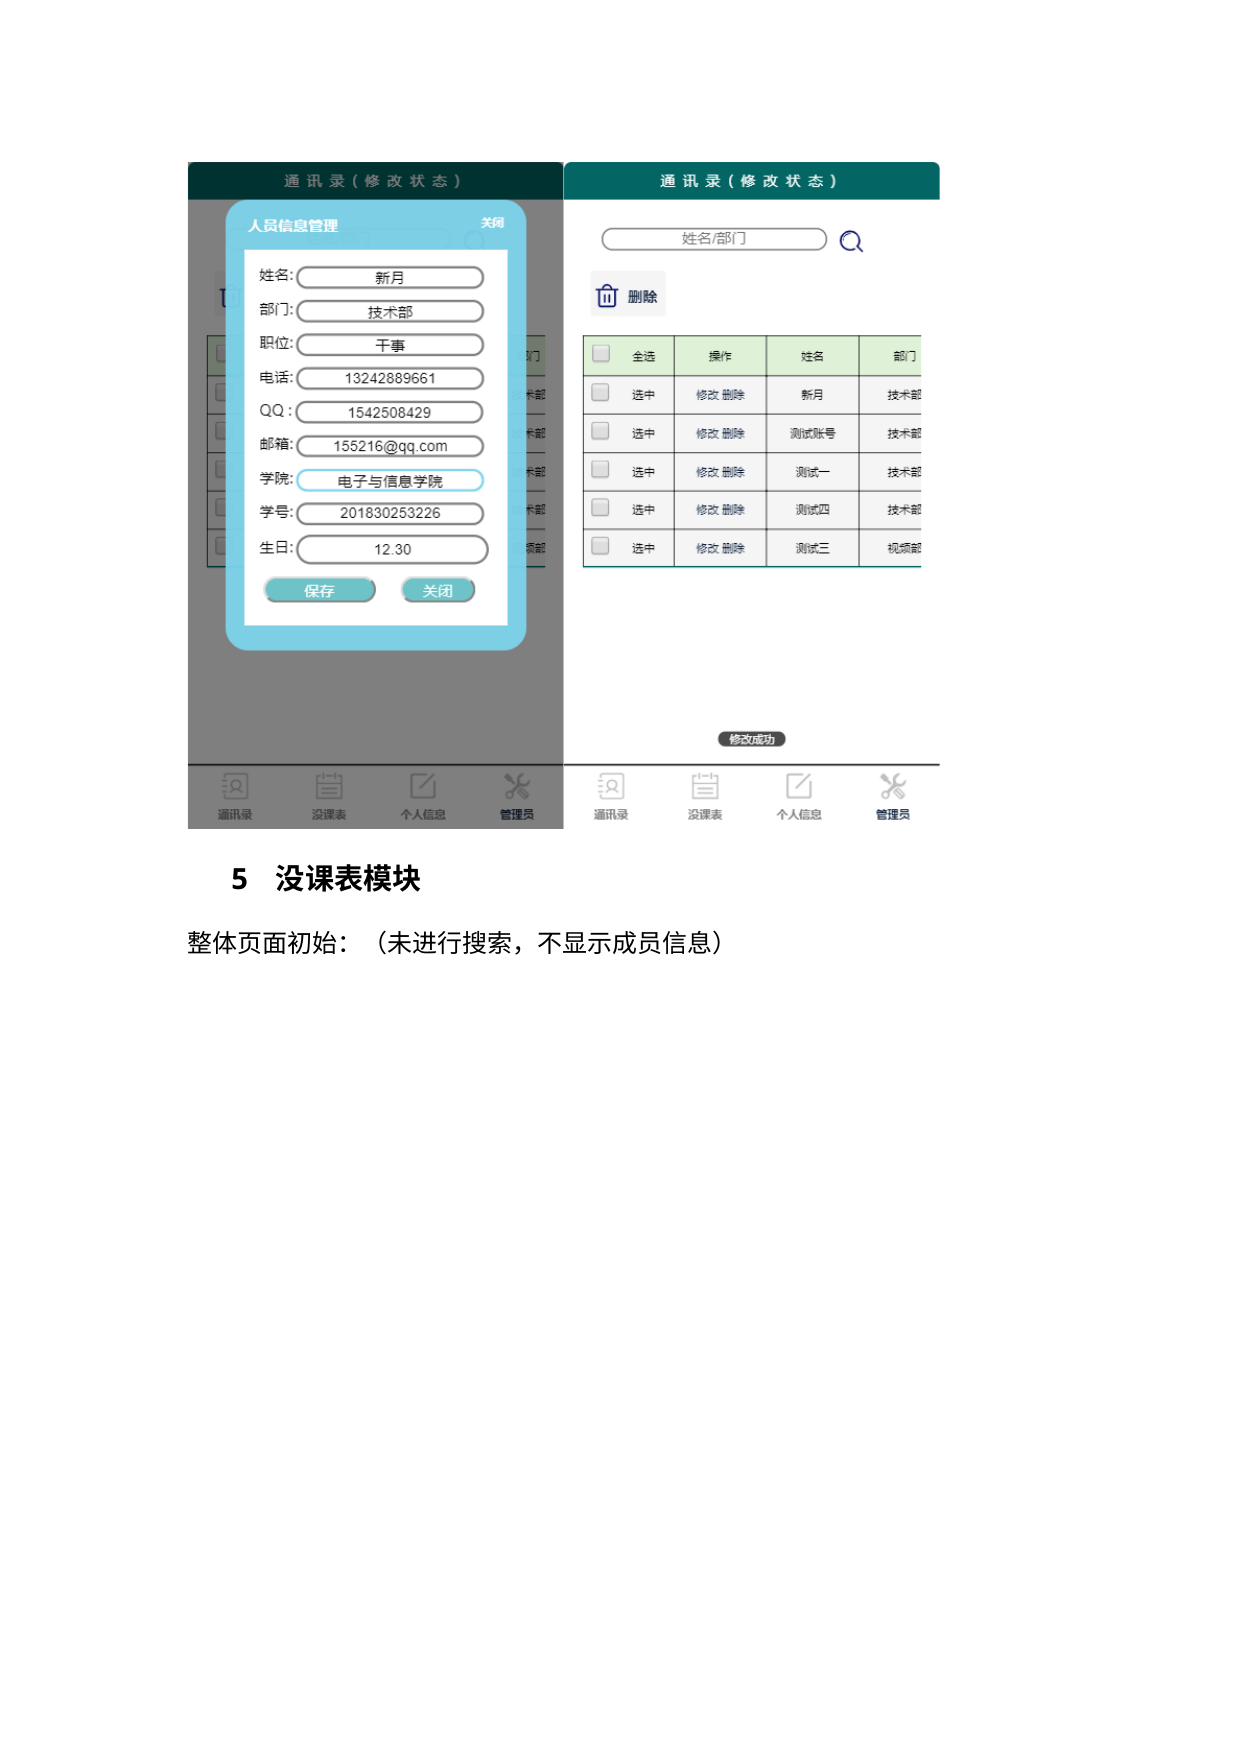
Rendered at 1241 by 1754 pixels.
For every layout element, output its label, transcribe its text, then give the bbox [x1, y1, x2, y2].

list 没课表模块 [231, 844, 1053, 909]
text 整体页面初始：（未进行搜索，不显示成员信息） [187, 909, 1053, 974]
picture [187, 162, 940, 829]
